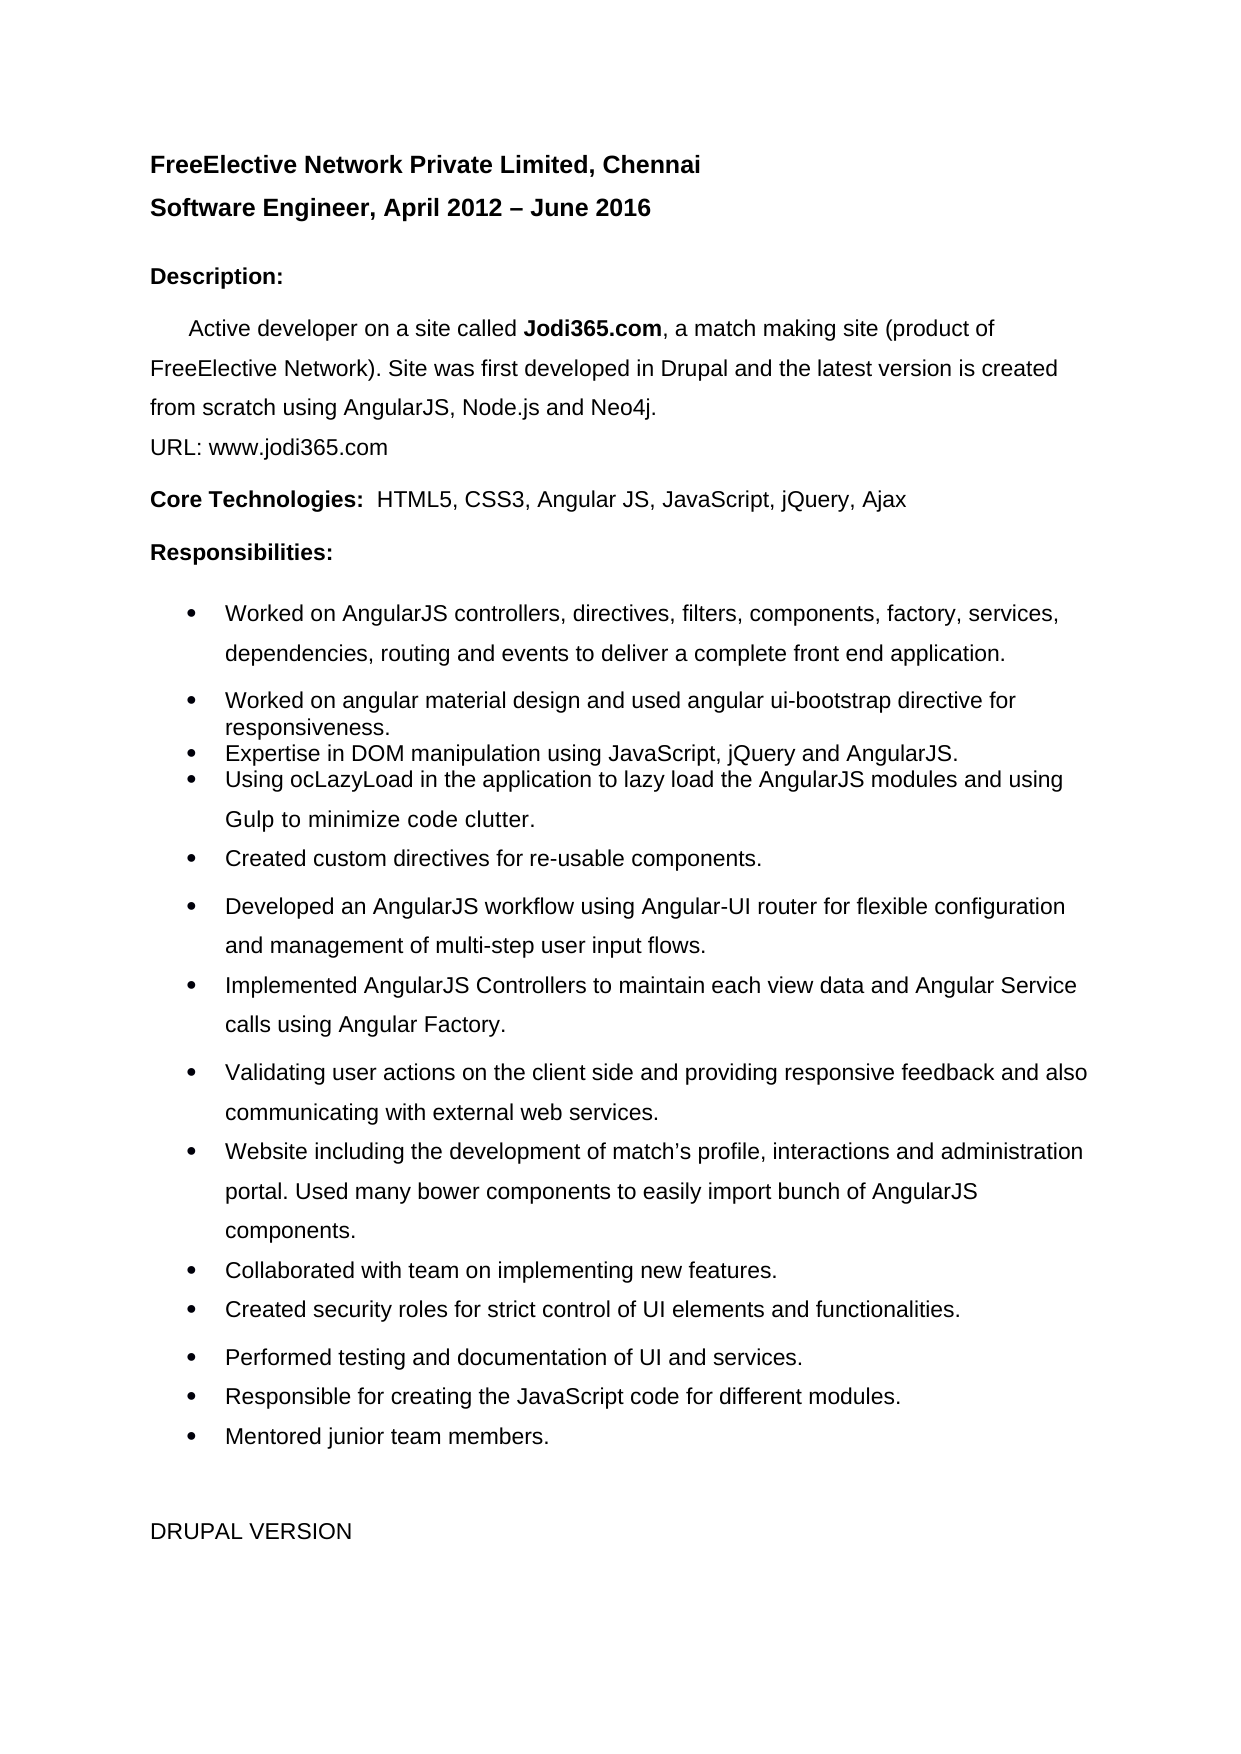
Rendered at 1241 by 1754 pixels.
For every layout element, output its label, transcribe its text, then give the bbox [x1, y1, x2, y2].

text Core Technologies: HTML5, CSS3, Angular JS, JavaScript, jQuery, Ajax [150, 486, 1090, 513]
list Responsible for creating the JavaScript code for different modules. [187, 1383, 1090, 1409]
list Worked on angular material design and used angular ui-bootstrap directive for responsiveness. [187, 687, 1090, 740]
list Performed testing and documentation of UI and services. [187, 1344, 1090, 1370]
list Using ocLazyLoad in the application to lazy load the AngularJS modules and using Gulp to minimize code clutter. [187, 766, 1090, 832]
text Active developer on a site called Jodi365.com, a match making site (product of FreeElective Network). Site was first developed in Drupal and the latest version is created from scratch using AngularJS, Node.js and Neo4j. [150, 315, 1090, 421]
list Mentored junior team members. [187, 1423, 1090, 1449]
list Expertise in DOM manipulation using JavaScript, jQuery and AngularJS. [187, 740, 1090, 766]
text DRUPAL VERSION [150, 1518, 1090, 1544]
list Validating user actions on the client side and providing responsive feedback and also communicating with external web services. [187, 1059, 1090, 1125]
list Developed an AngularJS workflow using Angular-UI router for flexible configuration and management of multi-step user input flows. [187, 893, 1090, 959]
list Worked on AngularJS controllers, directives, filters, components, factory, services, dependencies, routing and events to deliver a complete front end application. [187, 600, 1090, 666]
list Created security roles for strict control of UI elements and functionalities. [187, 1296, 1090, 1322]
list Collaborated with team on implementing new features. [187, 1257, 1090, 1283]
text URL: www.jodi365.com [150, 434, 1090, 460]
text Responsibilities: [150, 539, 1090, 566]
list Website including the development of match’s profile, interactions and administration portal. Used many bower components to easily import bunch of AngularJS components. [187, 1138, 1090, 1243]
text Description: [150, 263, 1090, 289]
list Implemented AngularJS Controllers to maintain each view data and Angular Service calls using Angular Factory. [187, 972, 1090, 1038]
text Software Engineer, April 2012 – June 2016 [150, 193, 1088, 222]
text FreeElective Network Private Limited, Chennai [150, 150, 1088, 179]
list Created custom directives for re-usable components. [187, 845, 1090, 872]
